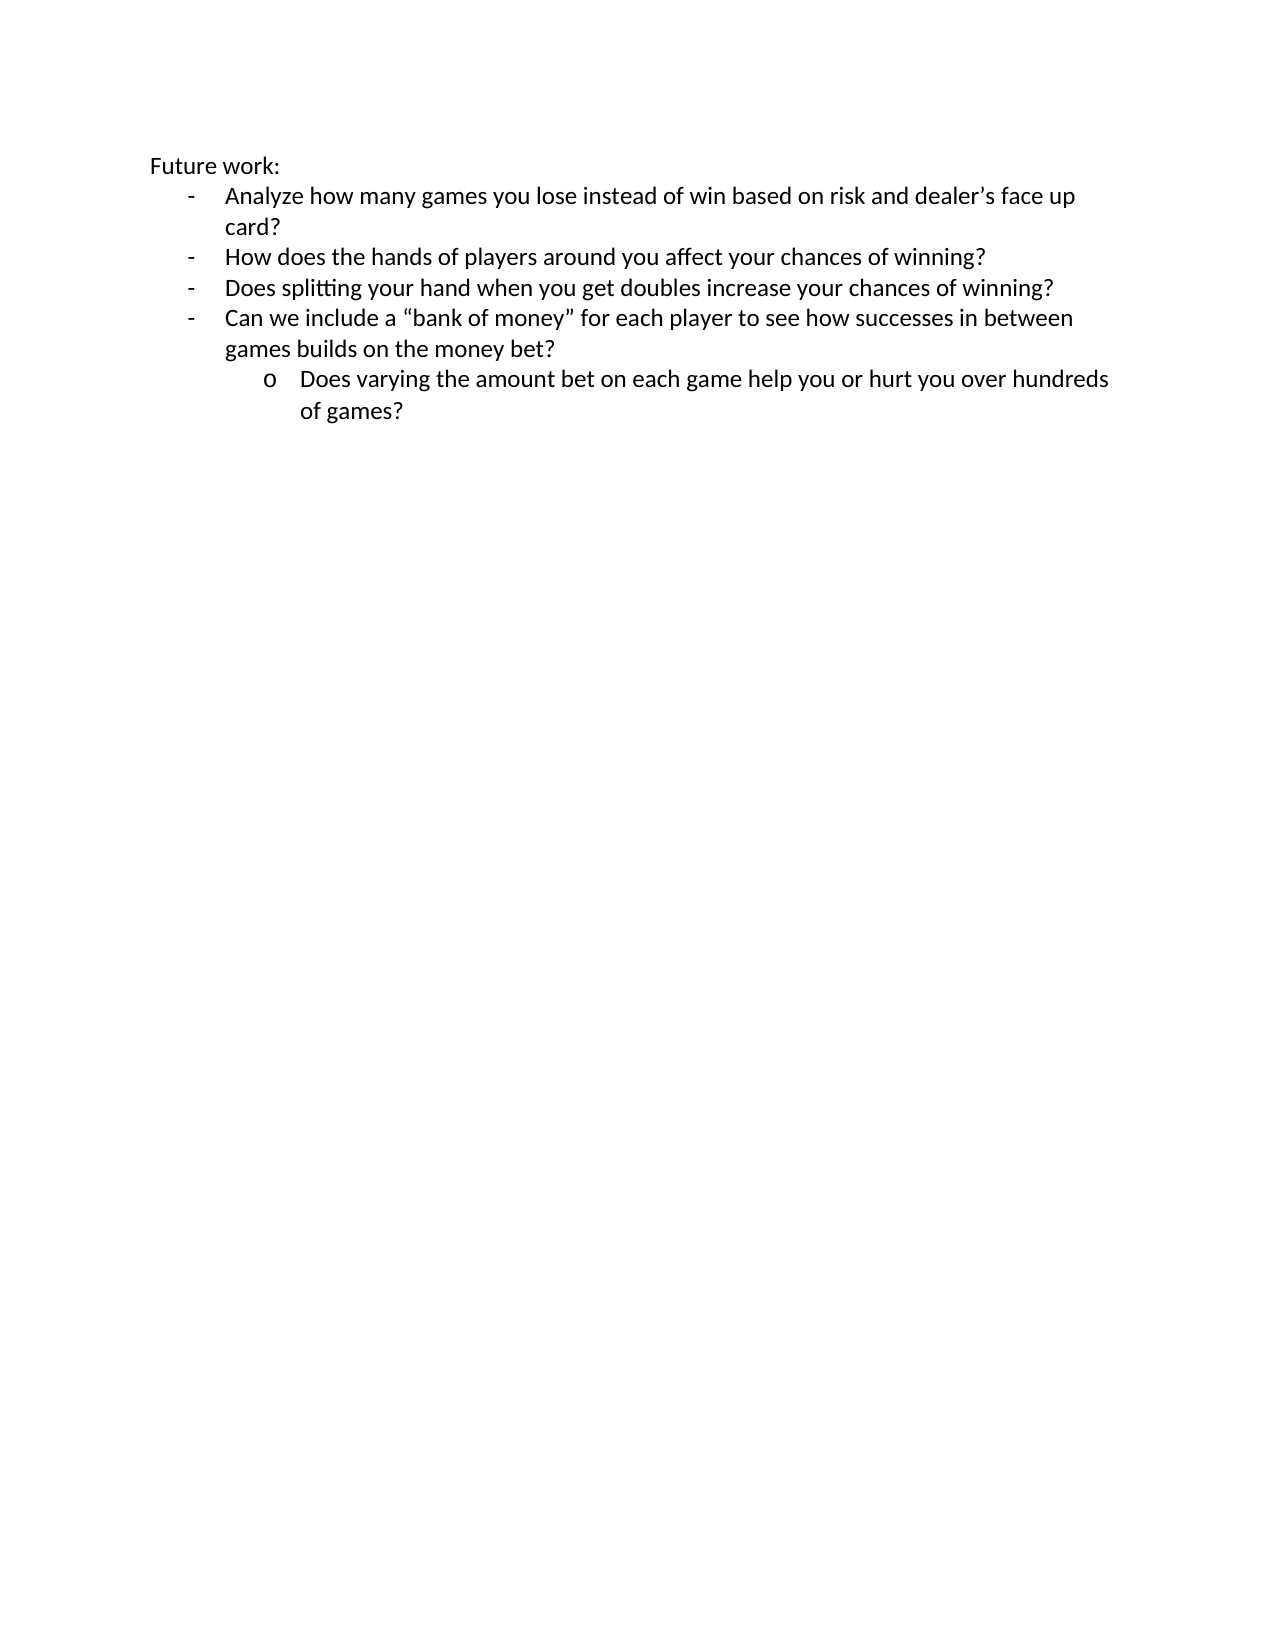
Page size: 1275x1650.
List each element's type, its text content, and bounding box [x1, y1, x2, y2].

list Analyze how many games you lose instead of win based on risk and dealer’s face up card? [187, 181, 1125, 242]
list How does the hands of players around you affect your chances of winning? [187, 242, 1125, 272]
list Does varying the amount bet on each game help you or hurt you over hundreds of games? [262, 364, 1125, 426]
text Future work: [150, 150, 1125, 181]
list Can we include a “bank of money” for each player to see how successes in between games builds on the money bet? [187, 303, 1125, 364]
list Does splitting your hand when you get doubles increase your chances of winning? [187, 272, 1125, 303]
